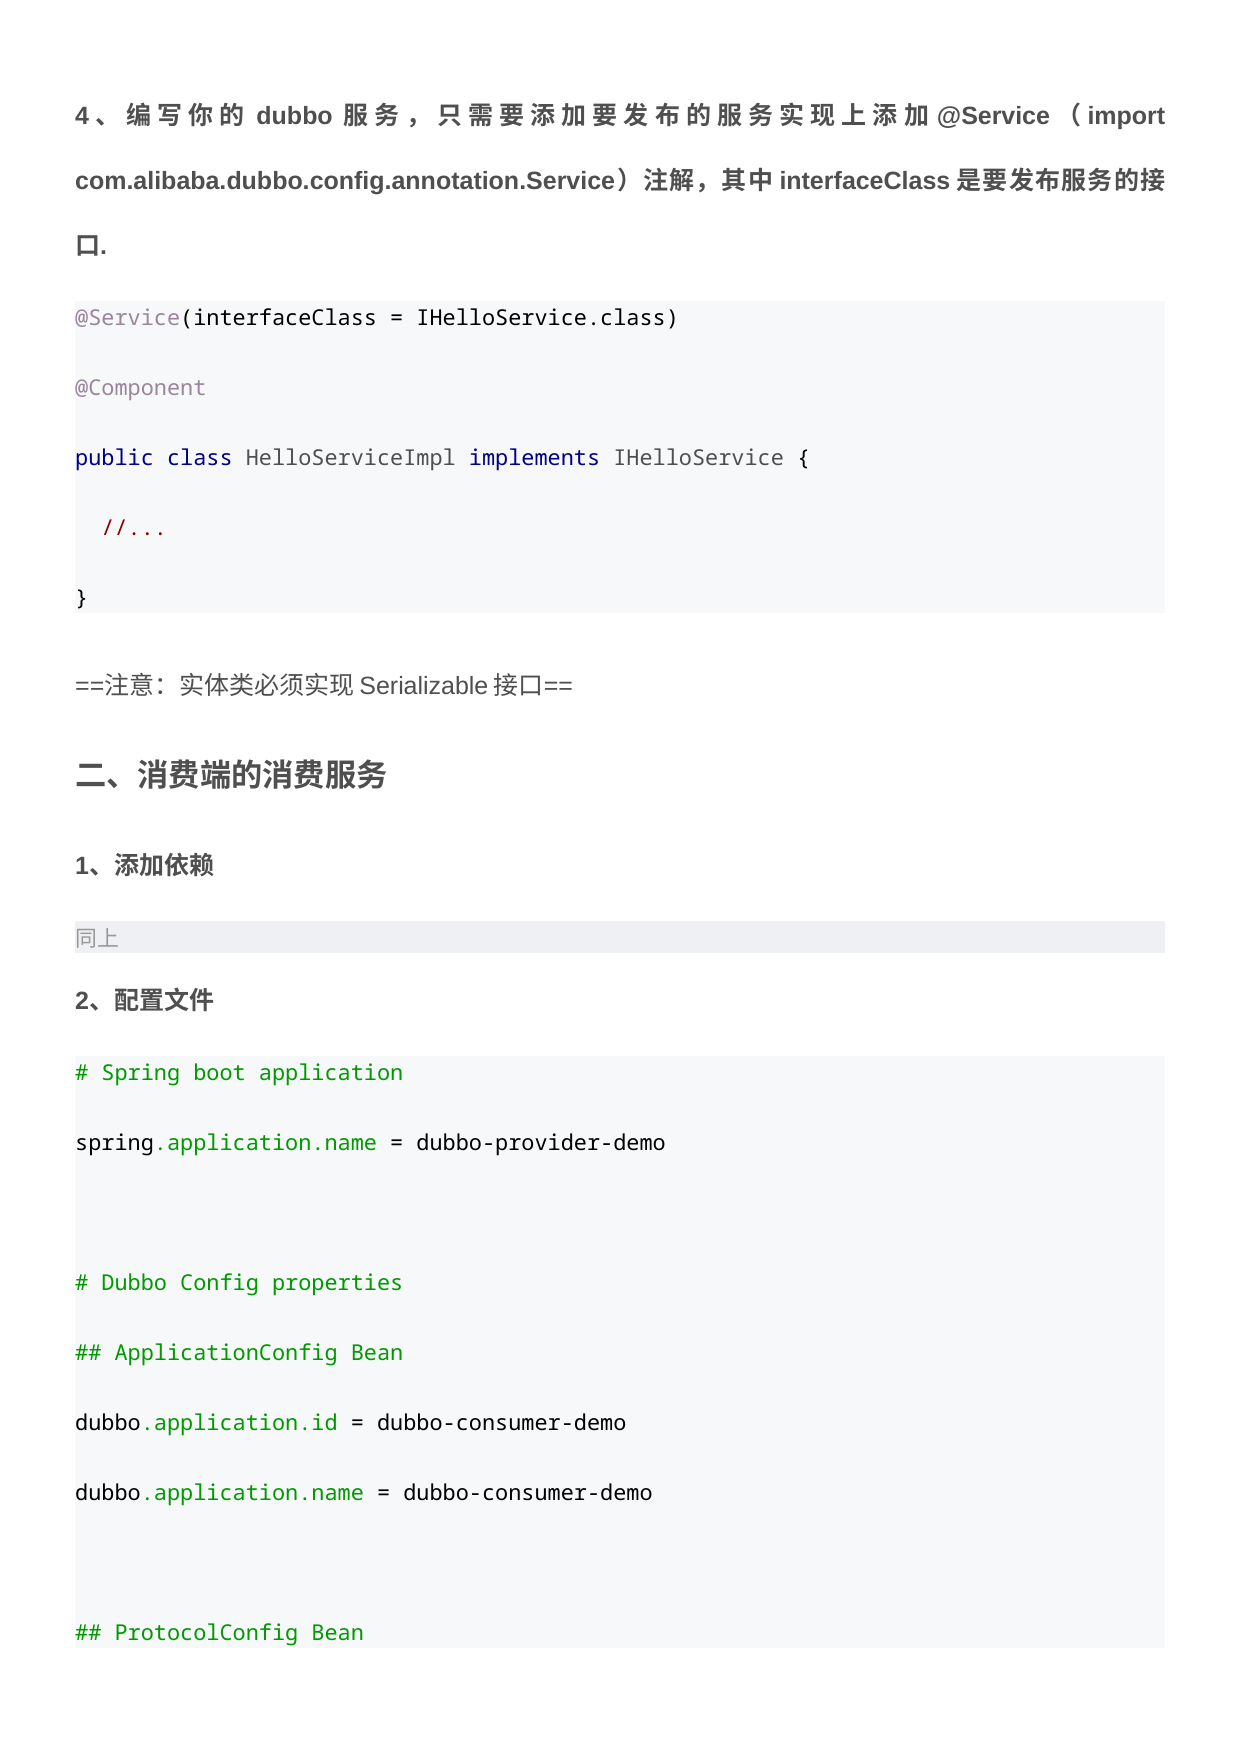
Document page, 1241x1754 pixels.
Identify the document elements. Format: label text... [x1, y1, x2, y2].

text ## ProtocolConfig Bean [75, 1616, 1165, 1648]
text dubbo.application.id = dubbo-consumer-demo [75, 1406, 1165, 1438]
text //... [75, 511, 1165, 543]
text # Spring boot application [75, 1056, 1165, 1088]
text public class HelloServiceImpl implements IHelloService { [75, 441, 1165, 473]
text dubbo.application.name = dubbo-consumer-demo [75, 1476, 1165, 1508]
text @Component [75, 371, 1165, 403]
text # Dubbo Config properties [75, 1266, 1165, 1298]
subtitle 4、编写你的dubbo服务，只需要添加要发布的服务实现上添加@Service（import com.alibaba.dubbo.config.annotation.Service）注解，其中interfaceClass是要发布服务的接口. [75, 81, 1165, 276]
text @Service(interfaceClass = IHelloService.class) [75, 301, 1165, 333]
text } [75, 581, 1165, 613]
text ## ApplicationConfig Bean [75, 1336, 1165, 1368]
subtitle 2、配置文件 [75, 966, 1165, 1031]
text 同上 [75, 921, 1165, 953]
text spring.application.name = dubbo-provider-demo [75, 1126, 1165, 1158]
text ==注意：实体类必须实现Serializable接口== [75, 651, 1165, 716]
subtitle 1、添加依赖 [75, 831, 1165, 896]
subtitle 二、消费端的消费服务 [75, 741, 1165, 806]
